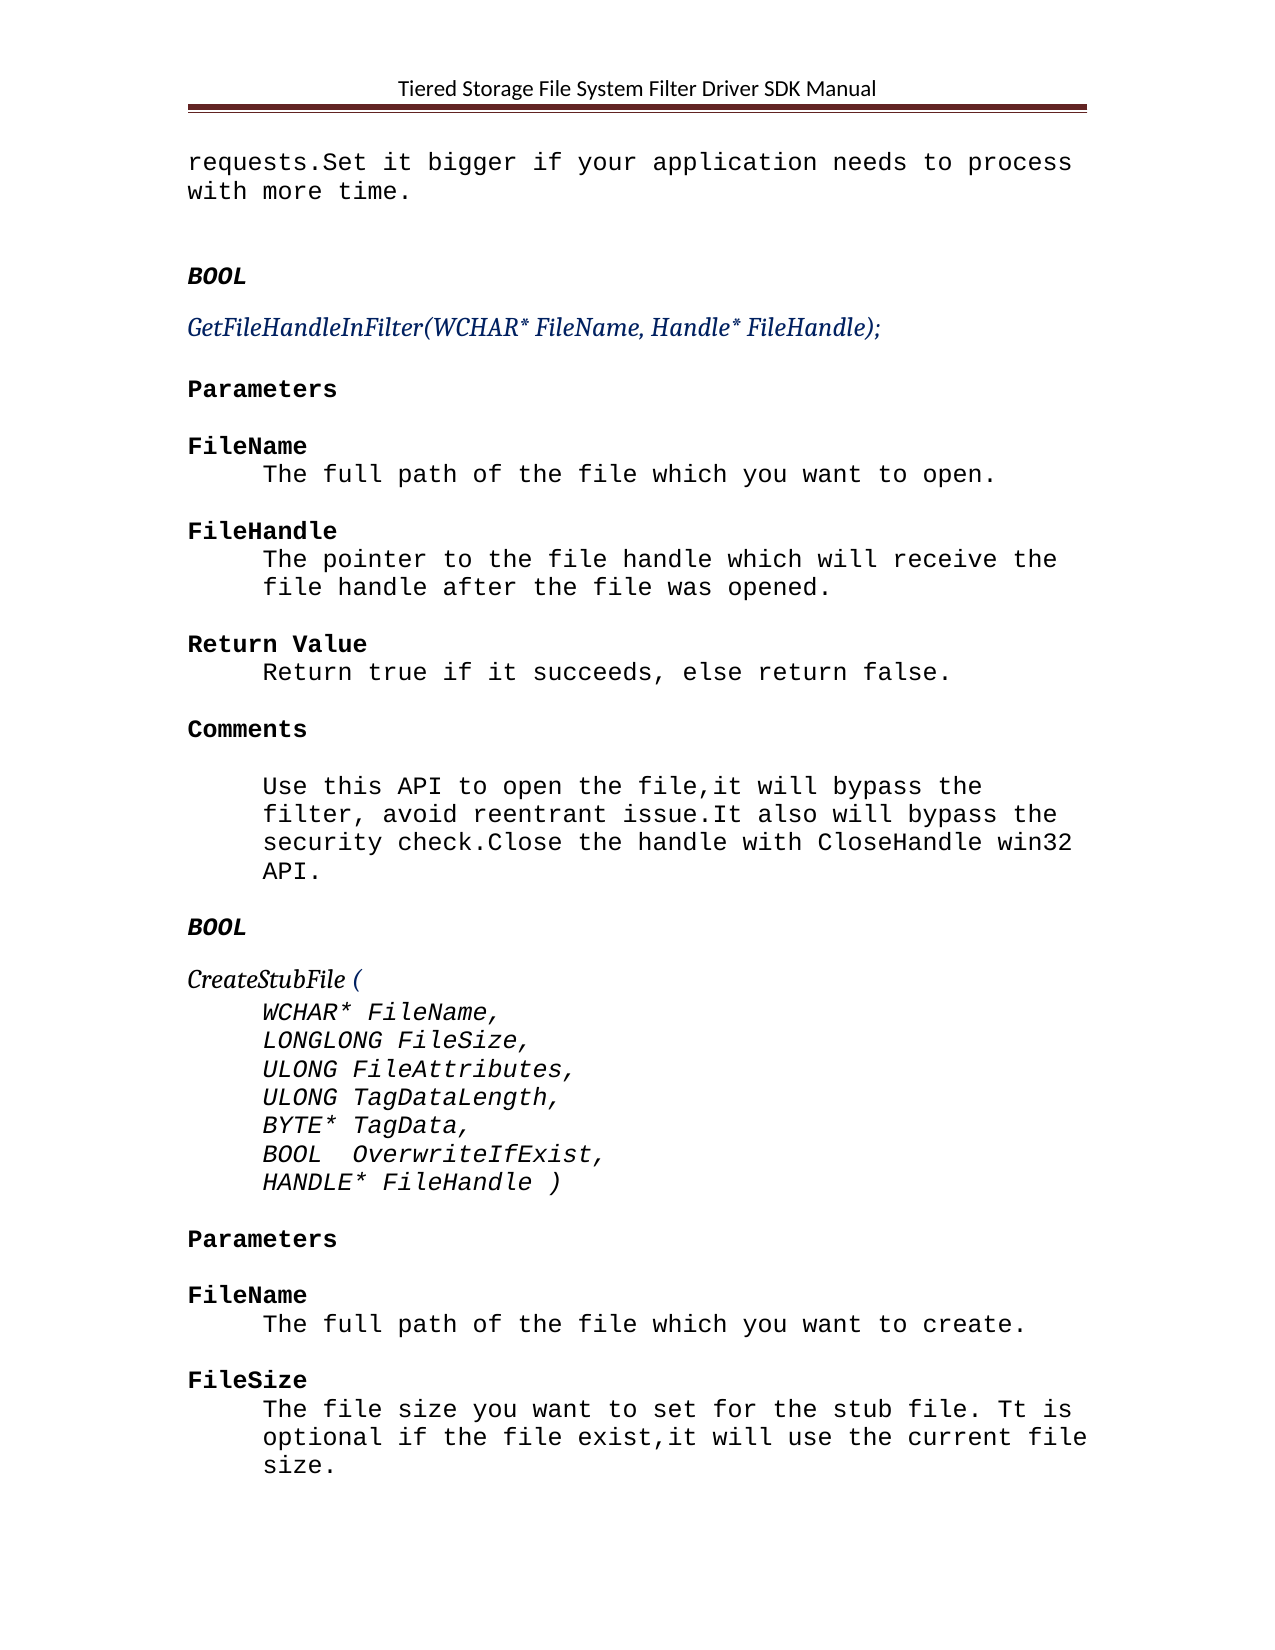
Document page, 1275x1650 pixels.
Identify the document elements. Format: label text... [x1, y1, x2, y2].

text WCHAR* FileName, [187, 1000, 1087, 1028]
subtitle CreateStubFile ( [187, 964, 1087, 995]
subtitle GetFileHandleInFilter(WCHAR* FileName, Handle* FileHandle); [187, 312, 1087, 344]
text ULONG TagDataLength, [187, 1085, 1087, 1113]
text Parameters [187, 377, 1087, 405]
text BOOL [187, 915, 1087, 943]
text The full path of the file which you want to create. [262, 1311, 1087, 1340]
text ULONG FileAttributes, [187, 1056, 1087, 1085]
text FileName [187, 433, 1087, 462]
text LONGLONG FileSize, [187, 1028, 1087, 1056]
text BYTE* TagData, [187, 1113, 1087, 1141]
text Return Value [187, 632, 1087, 660]
text The pointer to the file handle which will receive the file handle after the file was opened. [262, 547, 1087, 603]
text Parameters [187, 1226, 1087, 1255]
text BOOL OverwriteIfExist, [187, 1141, 1087, 1170]
text HANDLE* FileHandle ) [187, 1170, 1087, 1198]
text FileHandle [187, 518, 1087, 547]
text FileName [187, 1283, 1087, 1311]
text FileSize [187, 1368, 1087, 1396]
text Return true if it succeeds, else return false. [187, 660, 1087, 688]
text The file size you want to set for the stub file. Tt is optional if the file exist,it will use the current file size. [262, 1396, 1087, 1481]
text BOOL [187, 263, 1087, 292]
text Comments [187, 717, 1087, 745]
text Use this API to open the file,it will bypass the filter, avoid reentrant issue.It also will bypass the security check.Close the handle with CloseHandle win32 API. [262, 773, 1087, 887]
text The full path of the file which you want to open. [262, 462, 1087, 490]
